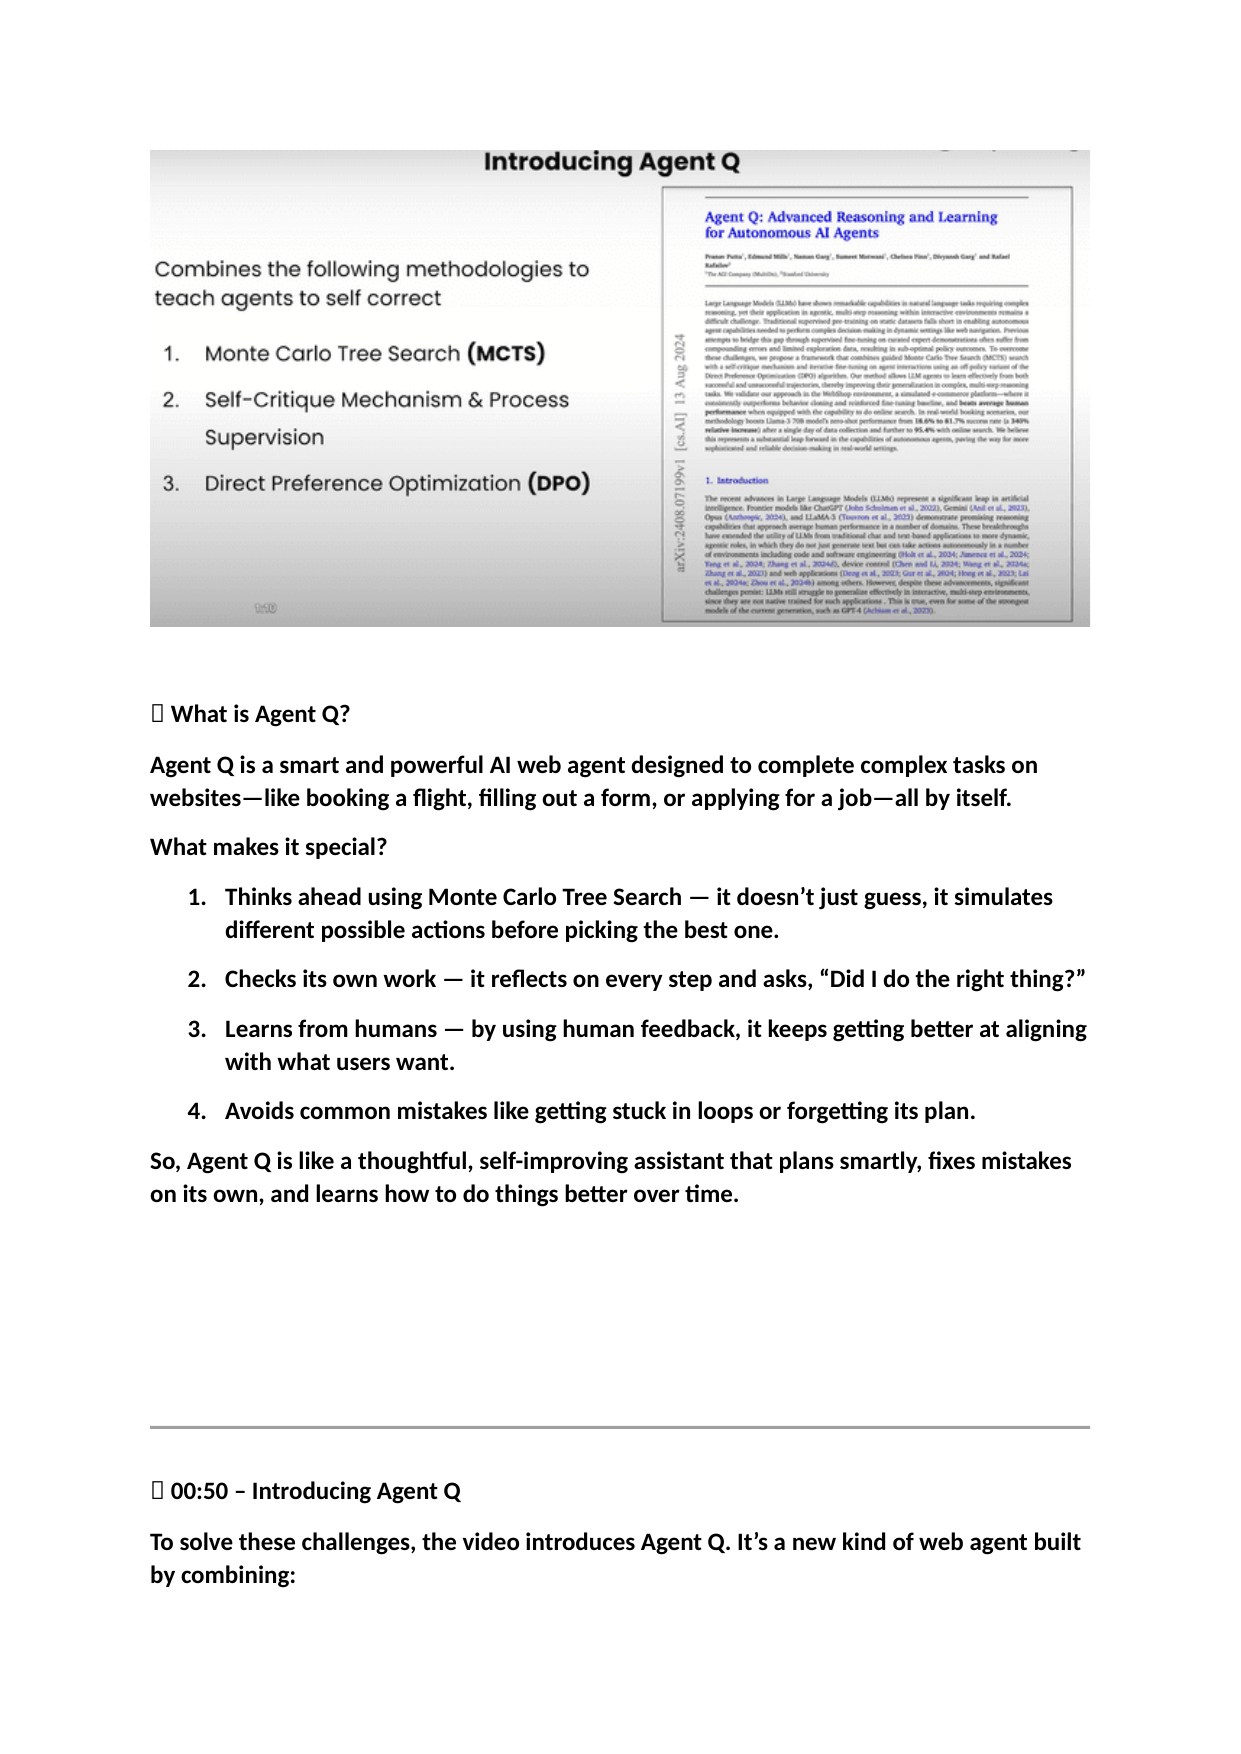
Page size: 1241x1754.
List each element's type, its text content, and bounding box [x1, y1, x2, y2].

list Thinks ahead using Monte Carlo Tree Search — it doesn’t just guess, it simulates different possible actions before picking the best one. [187, 881, 1090, 944]
picture [150, 150, 1091, 627]
text What makes it special? [150, 831, 1090, 862]
list Learns from humans — by using human feedback, it keeps getting better at aligning with what users want. [187, 1013, 1090, 1076]
text Agent Q is a smart and powerful AI web agent designed to complete complex tasks on websites—like booking a flight, filling out a form, or applying for a job—all by itself. [150, 749, 1090, 812]
text 🤖 00:50 – Introducing Agent Q [150, 1473, 1090, 1507]
text So, Agent Q is like a thoughtful, self-improving assistant that plans smartly, fixes mistakes on its own, and learns how to do things better over time. [150, 1145, 1090, 1208]
list Checks its own work — it reflects on every step and asks, “Did I do the right thing?” [187, 963, 1090, 994]
list Avoids common mistakes like getting stuck in loops or forgetting its plan. [187, 1095, 1090, 1126]
text To solve these challenges, the video introduces Agent Q. It’s a new kind of web agent built by combining: [150, 1526, 1090, 1589]
text 🤖 What is Agent Q? [150, 695, 1090, 729]
